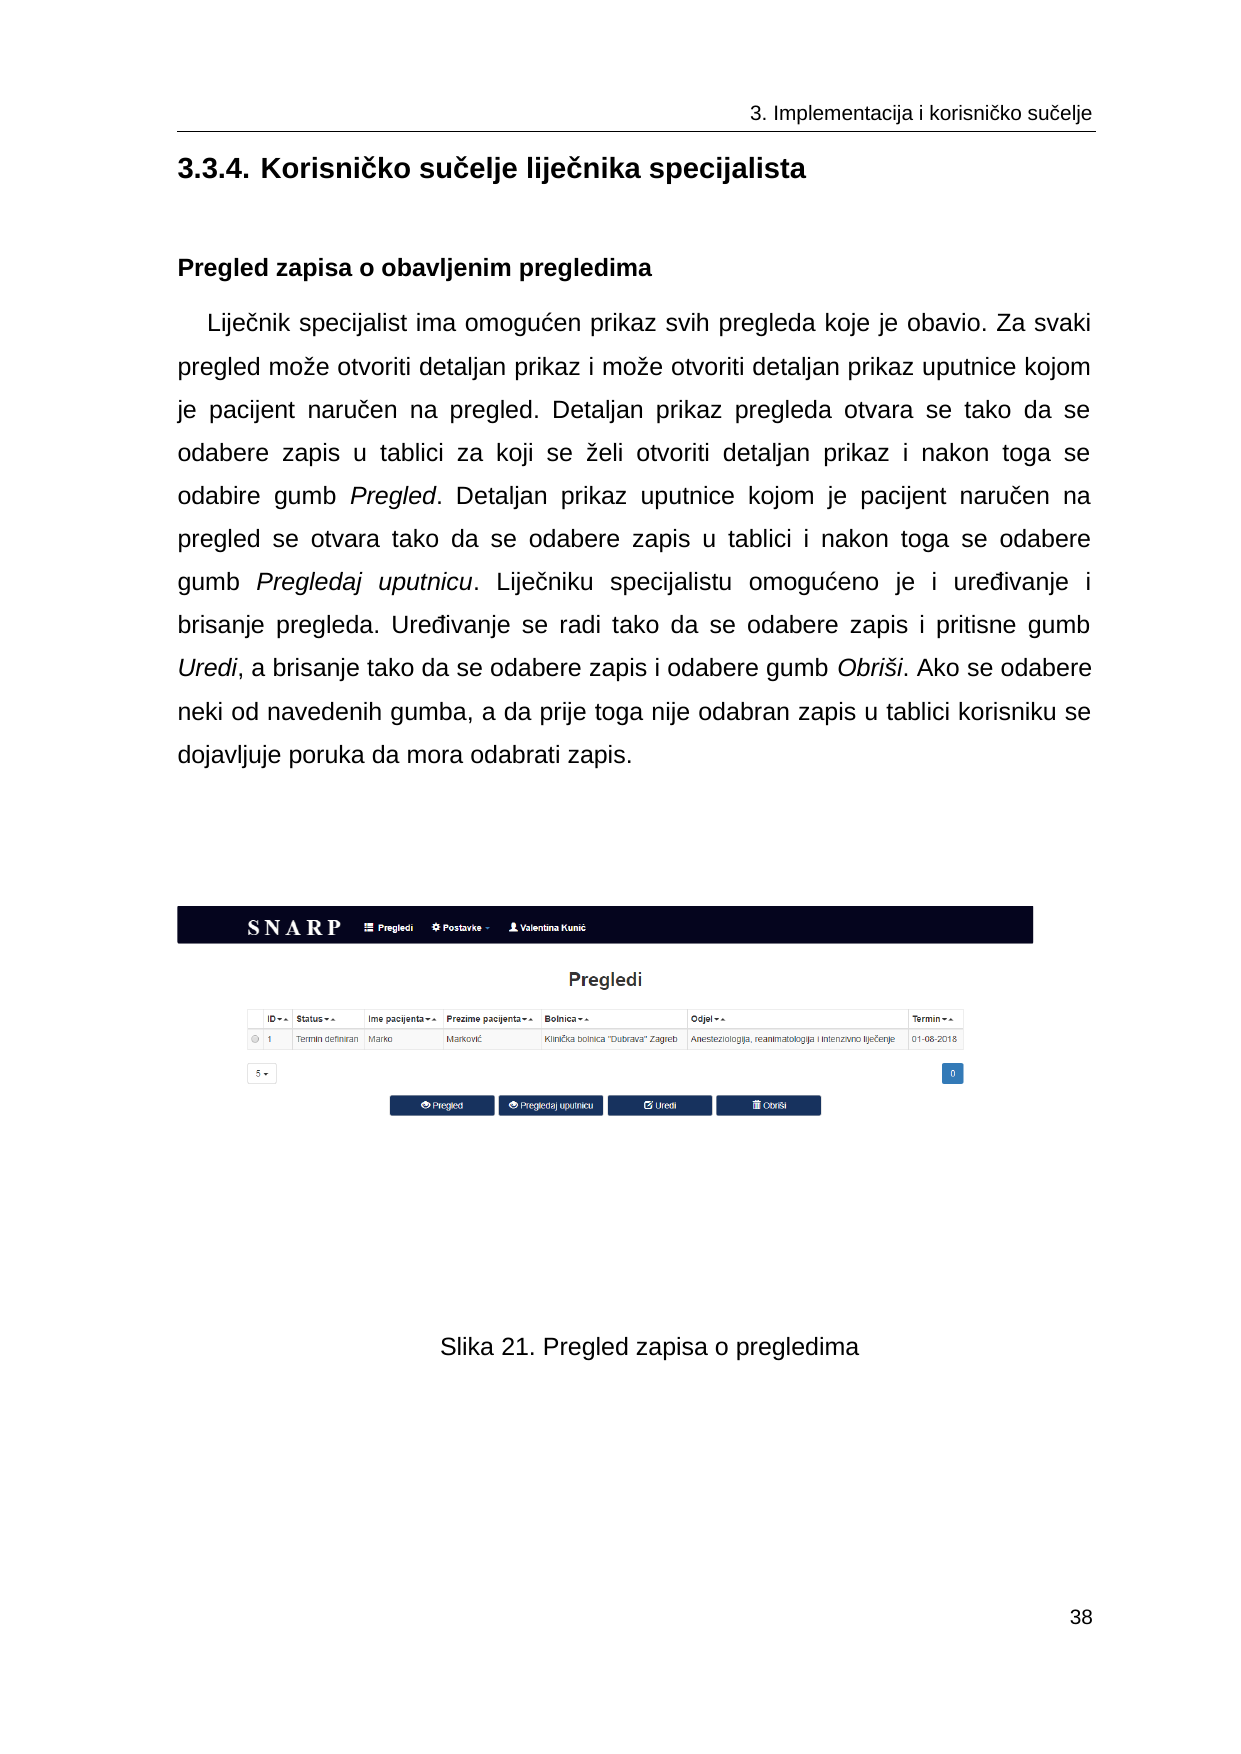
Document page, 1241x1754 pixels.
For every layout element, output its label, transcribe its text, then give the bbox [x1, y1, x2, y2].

text Slika 21. Pregled zapisa o pregledima [177, 1332, 1092, 1361]
text Liječnik specijalist ima omogućen prikaz svih pregleda koje je obavio. Za svaki pregled može otvoriti detaljan prikaz i može otvoriti detaljan prikaz uputnice kojom je pacijent naručen na pregled. Detaljan prikaz pregleda otvara se tako da se odabere zapis u tablici za koji se želi otvoriti detaljan prikaz i nakon toga se odabire gumb Pregled. Detaljan prikaz uputnice kojom je pacijent naručen na pregled se otvara tako da se odabere zapis u tablici i nakon toga se odabere gumb Pregledaj uputnicu. Liječniku specijalistu omogućeno je i uređivanje i brisanje pregleda. Uređivanje se radi tako da se odabere zapis i pritisne gumb Uredi, a brisanje tako da se odabere zapis i odabere gumb Obriši. Ako se odabere neki od navedenih gumba, a da prije toga nije odabran zapis u tablici korisniku se dojavljuje poruka da mora odabrati zapis. [177, 308, 1092, 768]
subtitle Korisničko sučelje liječnika specijalista [177, 151, 1092, 185]
picture [177, 906, 1034, 1305]
text Pregled zapisa o obavljenim pregledima [177, 253, 1092, 282]
